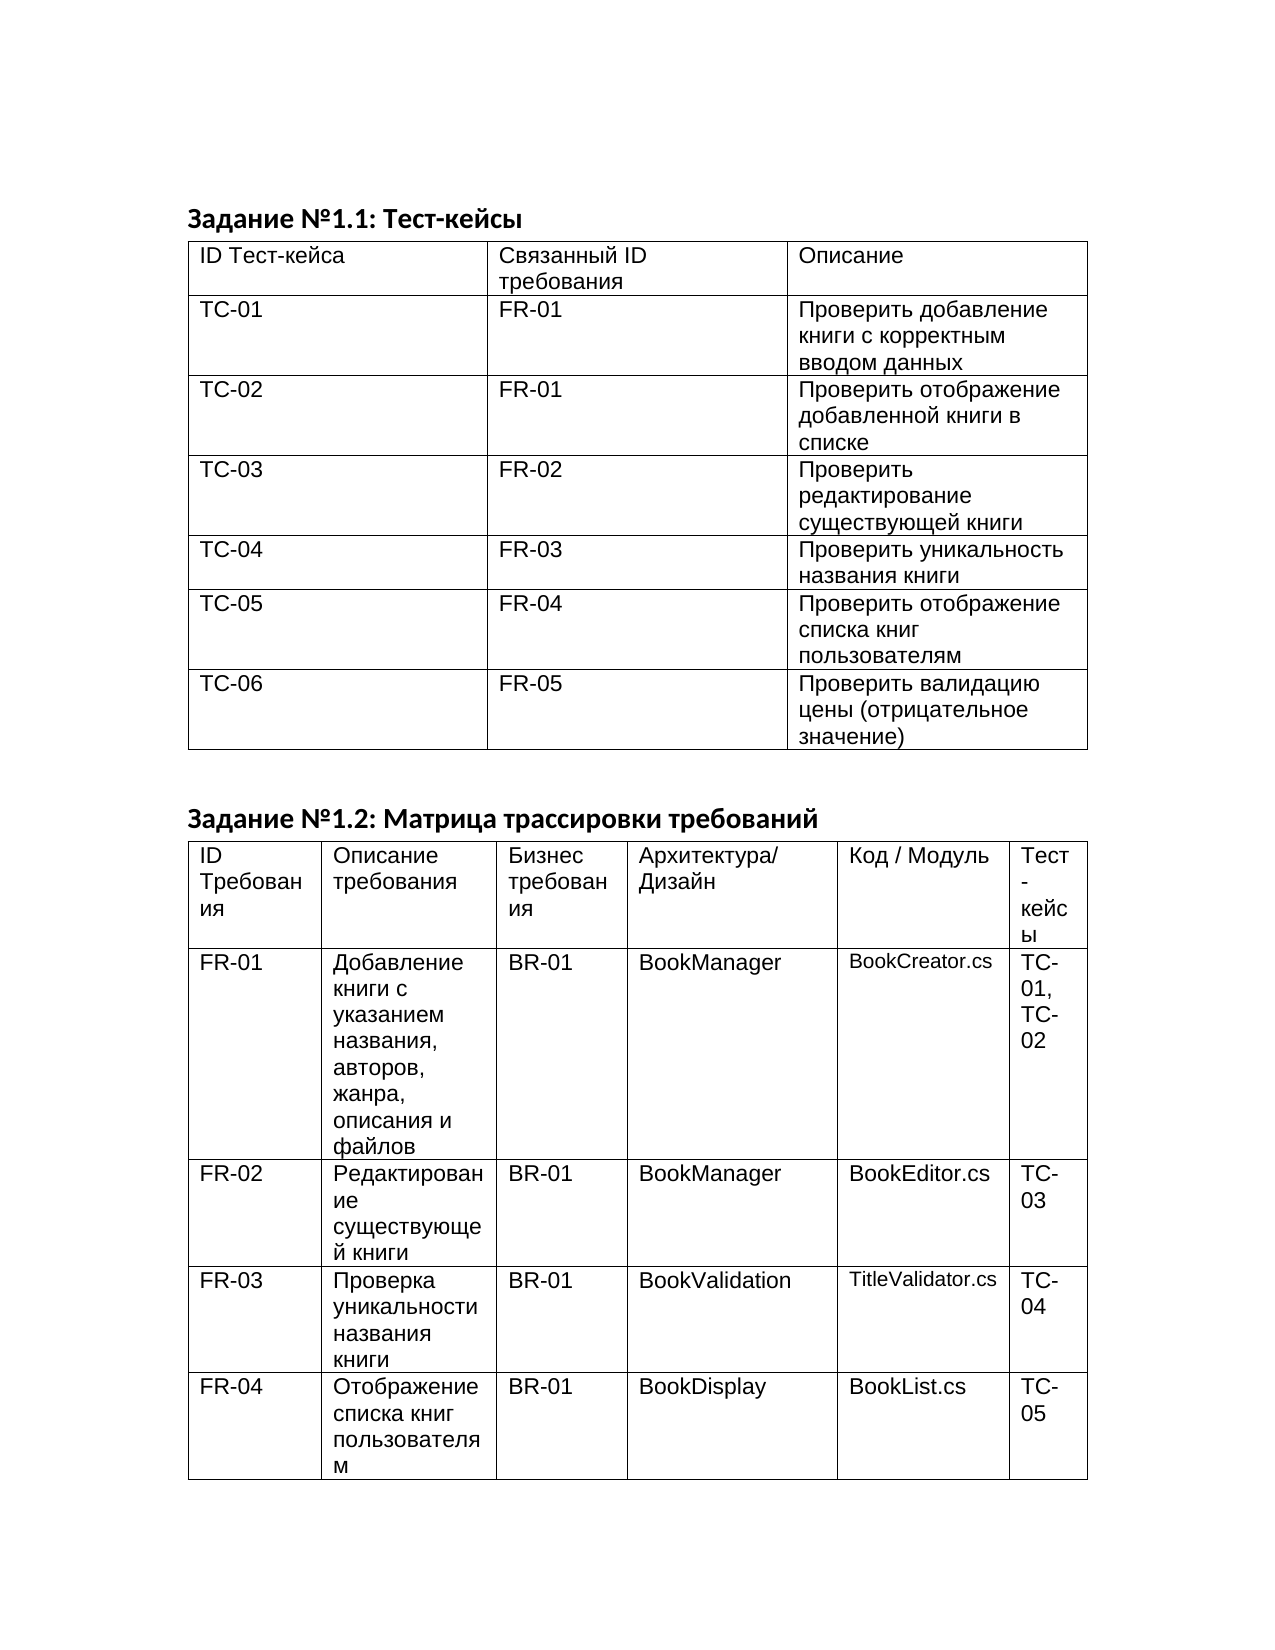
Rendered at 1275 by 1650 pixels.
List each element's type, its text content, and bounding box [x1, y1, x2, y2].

table_cell FR-03 [189, 1267, 321, 1372]
table_cell TC-02 [189, 376, 487, 455]
table_cell FR-02 [488, 456, 787, 535]
table_cell Проверить уникальность названия книги [788, 536, 1087, 589]
table_header ID Требования [189, 842, 321, 947]
table_header Тест-кейсы [1010, 842, 1087, 947]
table_cell Проверить редактирование существующей книги [788, 456, 1087, 535]
table_cell BR-01 [497, 1160, 627, 1266]
table_cell TitleValidator.cs [838, 1267, 1009, 1372]
table_cell TC-06 [189, 670, 487, 749]
table_cell FR-04 [189, 1373, 321, 1479]
table_header ID Тест-кейса [189, 242, 487, 295]
table_cell FR-01 [189, 949, 321, 1159]
table_cell FR-03 [488, 536, 787, 589]
table_cell FR-02 [189, 1160, 321, 1266]
table_cell FR-05 [488, 670, 787, 749]
subtitle Задание №1.2: Матрица трассировки требований [187, 800, 1087, 836]
table_cell BookManager [628, 1160, 837, 1266]
table_cell Отображение списка книг пользователям [322, 1373, 496, 1479]
table_cell BookValidation [628, 1267, 837, 1372]
table_header Описание требования [322, 842, 496, 947]
table_cell TC-01 [189, 296, 487, 375]
table_cell Проверка уникальности названия книги [322, 1267, 496, 1372]
table_header Код / Модуль [838, 842, 1009, 947]
table_cell BookDisplay [628, 1373, 837, 1479]
table_cell Проверить отображение списка книг пользователям [788, 590, 1087, 669]
table_header Описание [788, 242, 1087, 295]
table_cell Редактирование существующей книги [322, 1160, 496, 1266]
table_cell Добавление книги с указанием названия, авторов, жанра, описания и файлов [322, 949, 496, 1159]
table_cell TC-04 [1010, 1267, 1087, 1372]
table_cell BR-01 [497, 949, 627, 1159]
table_cell FR-01 [488, 376, 787, 455]
table_cell TC-04 [189, 536, 487, 589]
table_cell BookCreator.cs [838, 949, 1009, 1159]
table_cell TC-05 [189, 590, 487, 669]
table_cell BR-01 [497, 1267, 627, 1372]
table_cell Проверить отображение добавленной книги в списке [788, 376, 1087, 455]
table_cell Проверить добавление книги с корректным вводом данных [788, 296, 1087, 375]
table_header Связанный ID требования [488, 242, 787, 295]
table_cell BookList.cs [838, 1373, 1009, 1479]
table_header Бизнес требования [497, 842, 627, 947]
table_cell Проверить валидацию цены (отрицательное значение) [788, 670, 1087, 749]
table_cell TC-01, TC-02 [1010, 949, 1087, 1159]
table_cell BookManager [628, 949, 837, 1159]
table_cell FR-01 [488, 296, 787, 375]
table_cell BookEditor.cs [838, 1160, 1009, 1266]
table_cell TC-03 [1010, 1160, 1087, 1266]
table_cell TC-05 [1010, 1373, 1087, 1479]
subtitle Задание №1.1: Тест-кейсы [187, 200, 1087, 236]
table_cell BR-01 [497, 1373, 627, 1479]
table_cell TC-03 [189, 456, 487, 535]
table_header Архитектура/Дизайн [628, 842, 837, 947]
table_cell FR-04 [488, 590, 787, 669]
